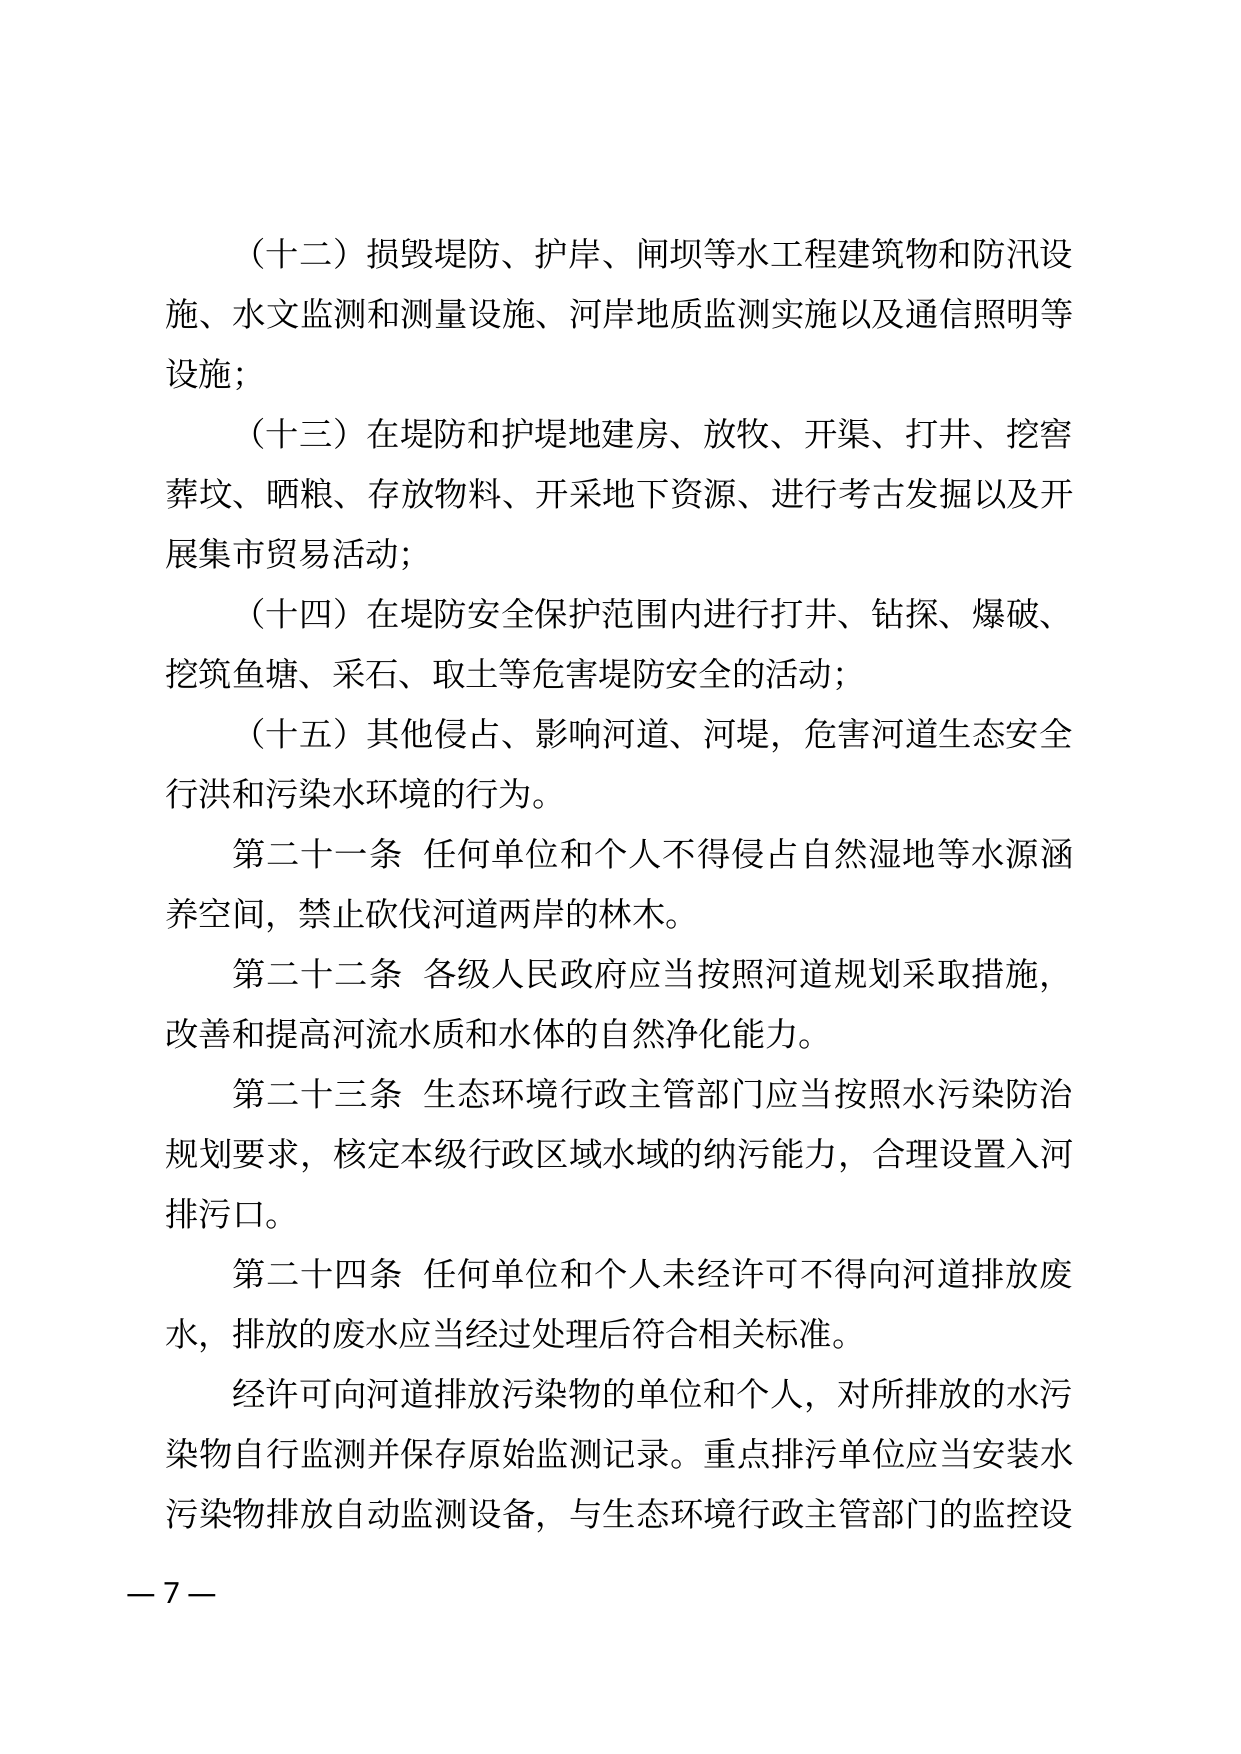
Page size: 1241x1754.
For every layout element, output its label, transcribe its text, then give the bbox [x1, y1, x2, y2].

text 第二十四条 任何单位和个人未经许可不得向河道排放废水，排放的废水应当经过处理后符合相关标准。 [165, 1238, 1075, 1358]
text （十二）损毁堤防、护岸、闸坝等水工程建筑物和防汛设施、水文监测和测量设施、河岸地质监测实施以及通信照明等设施； [165, 218, 1075, 398]
text 第二十三条 生态环境行政主管部门应当按照水污染防治规划要求，核定本级行政区域水域的纳污能力，合理设置入河排污口。 [165, 1058, 1075, 1238]
text （十四）在堤防安全保护范围内进行打井、钻探、爆破、挖筑鱼塘、采石、取土等危害堤防安全的活动； [165, 578, 1075, 698]
text 第二十一条 任何单位和个人不得侵占自然湿地等水源涵养空间，禁止砍伐河道两岸的林木。 [165, 818, 1075, 938]
text 第二十二条 各级人民政府应当按照河道规划采取措施，改善和提高河流水质和水体的自然净化能力。 [165, 938, 1075, 1058]
text （十三）在堤防和护堤地建房、放牧、开渠、打井、挖窖、葬坟、晒粮、存放物料、开采地下资源、进行考古发掘以及开展集市贸易活动； [165, 398, 1075, 578]
text （十五）其他侵占、影响河道、河堤，危害河道生态安全、行洪和污染水环境的行为。 [165, 698, 1075, 818]
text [165, 1358, 1075, 1538]
